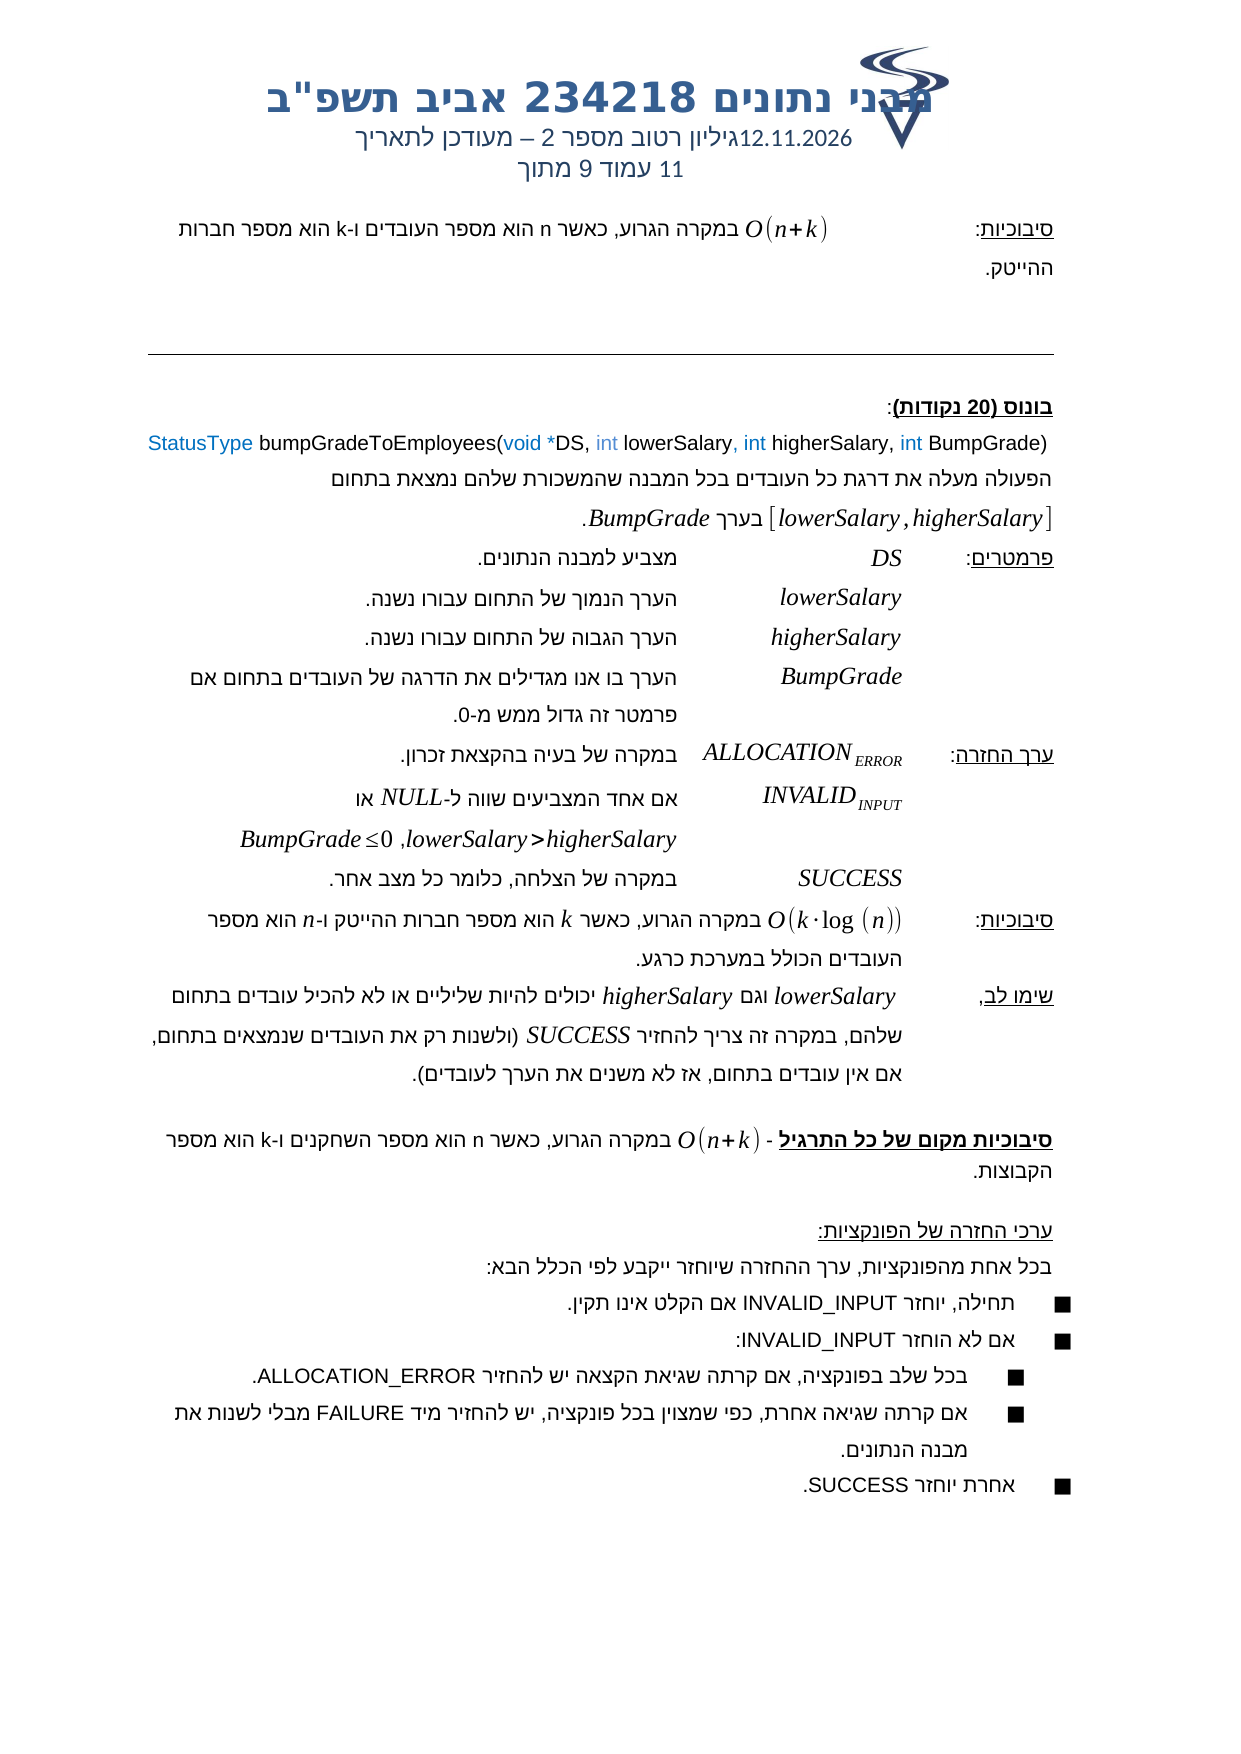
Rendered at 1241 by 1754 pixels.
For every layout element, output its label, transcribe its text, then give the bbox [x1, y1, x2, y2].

text הפעולה מעלה את דרגת כל העובדים בכל המבנה שהמשכורת שלהם נמצאת בתחום בערך . [148, 467, 1053, 532]
list בכל שלב בפונקציה, אם קרתה שגיאת הקצאה יש להחזיר ALLOCATION_ERROR. [148, 1364, 1006, 1389]
text ערך החזרה: במקרה של בעיה בהקצאת זכרון. [148, 739, 1054, 770]
list אם לא הוחזר INVALID_INPUT: [148, 1328, 1053, 1352]
text הערך בו אנו מגדילים את הדרגה של העובדים בתחום אם פרמטר זה גדול ממש מ-0. [148, 663, 903, 727]
text הערך הנמוך של התחום עבורו נשנה. [148, 584, 903, 612]
text StatusType bumpGradeToEmployees(void *DS, int lowerSalary, int higherSalary, int BumpGrade) [148, 431, 1053, 455]
list אם קרתה שגיאה אחרת, כפי שמצוין בכל פונקציה, יש להחזיר מיד FAILURE מבלי לשנות את מבנה הנתונים. [148, 1401, 1006, 1461]
list תחילה, יוחזר INVALID_INPUT אם הקלט אינו תקין. [148, 1291, 1053, 1315]
text פרמטרים: מצביע למבנה הנתונים. [148, 544, 1054, 572]
list אחרת יוחזר SUCCESS. [148, 1473, 1053, 1498]
text ערכי החזרה של הפונקציות: [148, 1219, 1053, 1243]
text בכל אחת מהפונקציות, ערך ההחזרה שיוחזר ייקבע לפי הכלל הבא: [148, 1255, 1053, 1279]
text סיבוכיות: במקרה הגרוע, כאשר הוא מספר חברות ההייטק ו- הוא מספר העובדים הכולל במערכת כרגע. [148, 904, 1054, 971]
picture [860, 46, 949, 150]
text בונוס (20 נקודות): [148, 395, 1053, 419]
text סיבוכיות: במקרה הגרוע, כאשר n הוא מספר העובדים ו-k הוא מספר חברות ההייטק. [148, 214, 1054, 280]
text אם אחד המצביעים שווה ל- או [148, 782, 903, 813]
text הערך הגבוה של התחום עבורו נשנה. [148, 624, 903, 651]
text סיבוכיות מקום של כל התרגיל - במקרה הגרוע, כאשר n הוא מספר השחקנים ו-k הוא מספר הקבוצות. [148, 1125, 1053, 1183]
text , [148, 825, 903, 853]
text שימו לב, וגם יכולים להיות שליליים או לא להכיל עובדים בתחום שלהם, במקרה זה צריך להחזיר (ולשנות רק את העובדים שנמצאים בתחום, אם אין עובדים בתחום, אז לא משנים את הערך לעובדים). [148, 982, 1054, 1086]
text במקרה של הצלחה, כלומר כל מצב אחר. [148, 865, 1054, 893]
